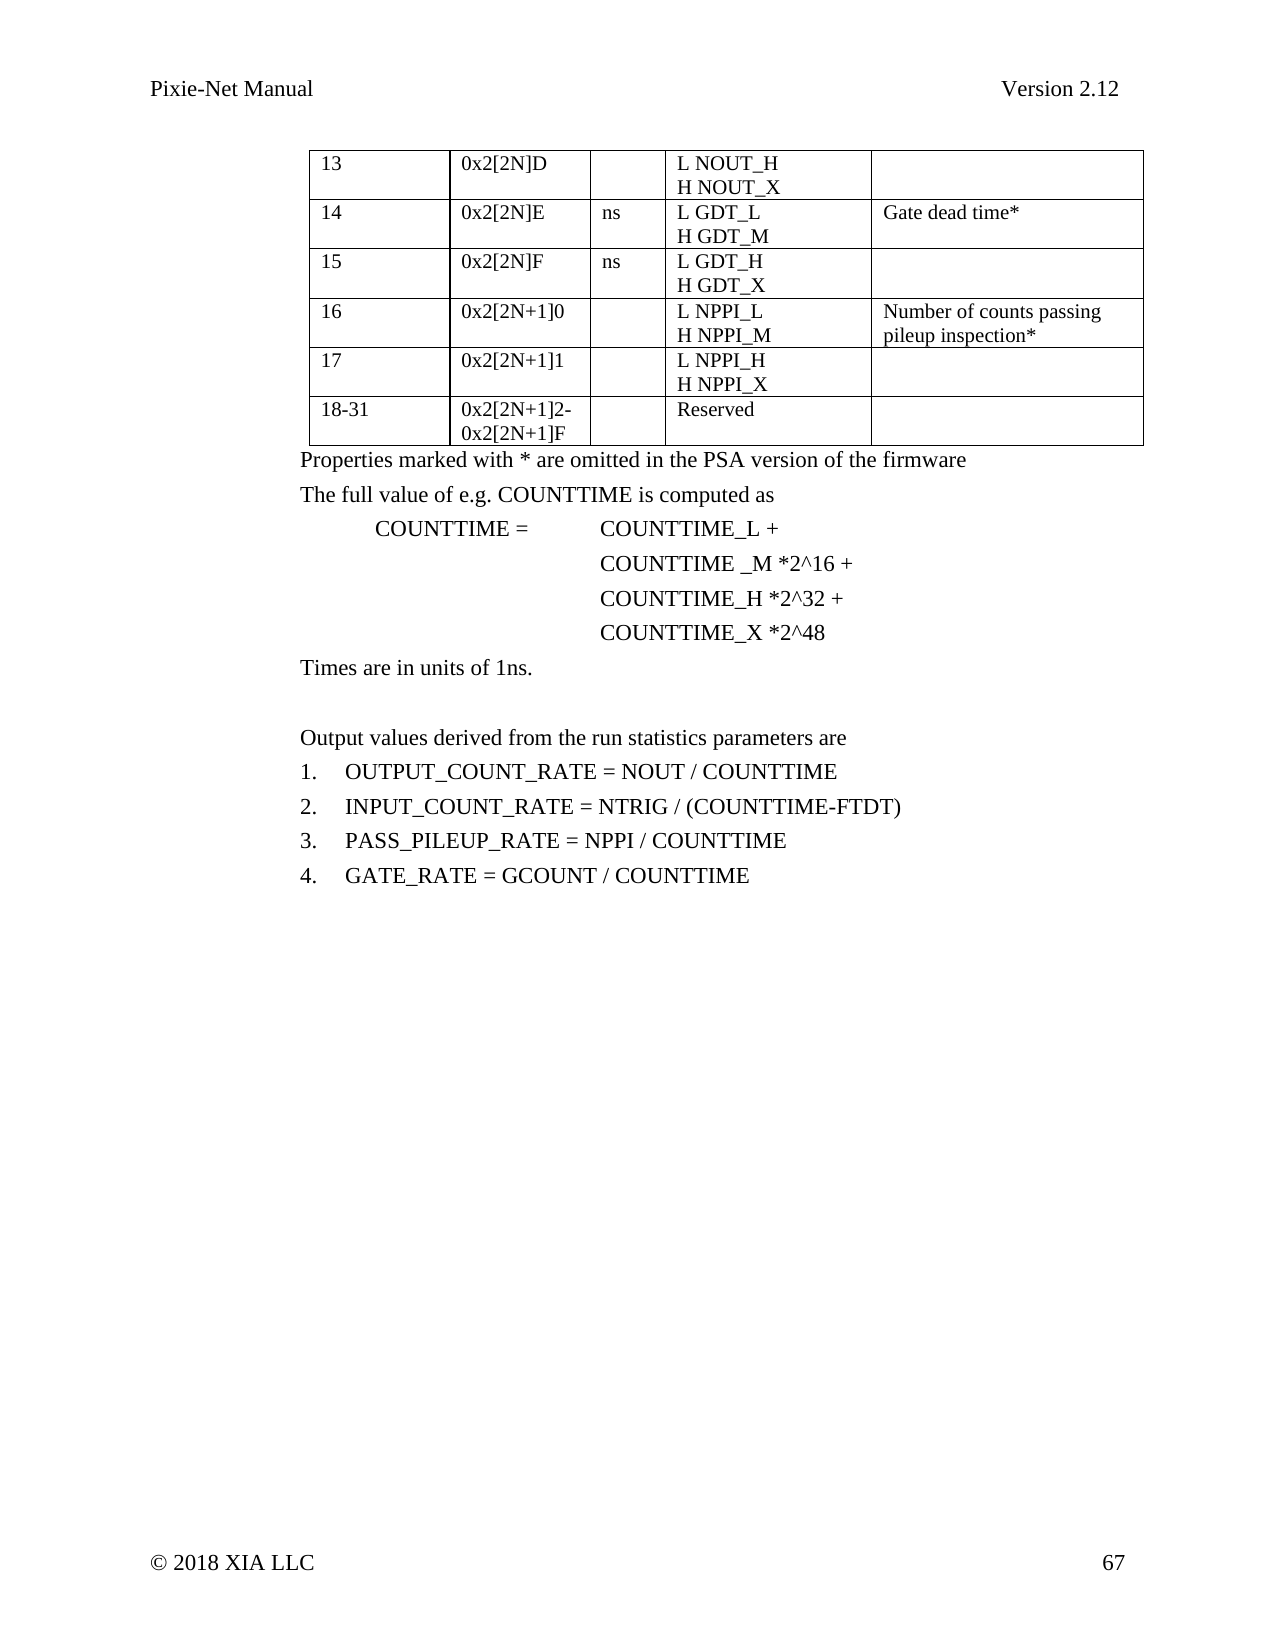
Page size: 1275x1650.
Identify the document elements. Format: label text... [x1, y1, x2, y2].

table_cell 0x2[2N]D [451, 151, 590, 199]
table_cell [872, 151, 1143, 199]
list OUTPUT_COUNT_RATE = NOUT / COUNTTIME [300, 758, 1125, 784]
list INPUT_COUNT_RATE = NTRIG / (COUNTTIME-FTDT) [300, 793, 1125, 819]
table_cell Number of counts passing pileup inspection* [872, 299, 1143, 347]
table_cell ns [591, 200, 665, 248]
table_cell 0x2[2N+1]1 [451, 348, 590, 396]
table_cell 13 [310, 151, 449, 199]
table_cell 18-31 [310, 397, 449, 445]
table_cell [872, 348, 1143, 396]
table_cell [591, 348, 665, 396]
table_cell [591, 151, 665, 199]
text COUNTTIME _M *2^16 + [525, 550, 1125, 576]
table_cell Gate dead time* [872, 200, 1143, 248]
table_cell [872, 397, 1143, 445]
table_cell ns [591, 249, 665, 297]
list GATE_RATE = GCOUNT / COUNTTIME [300, 862, 1125, 889]
table_cell L GDT_L H GDT_M [666, 200, 871, 248]
text COUNTTIME_X *2^48 [525, 619, 1125, 646]
table_cell 0x2[2N]F [451, 249, 590, 297]
text The full value of e.g. COUNTTIME is computed as [300, 481, 1125, 507]
table_cell 17 [310, 348, 449, 396]
text Properties marked with * are omitted in the PSA version of the firmware [300, 446, 1125, 472]
table_cell L GDT_H H GDT_X [666, 249, 871, 297]
table_cell Reserved [666, 397, 871, 445]
list PASS_PILEUP_RATE = NPPI / COUNTTIME [300, 828, 1125, 854]
table_cell [591, 397, 665, 445]
table_cell 15 [310, 249, 449, 297]
text Times are in units of 1ns. [150, 654, 1125, 681]
table_cell 0x2[2N+1]2-0x2[2N+1]F [451, 397, 590, 445]
table_cell 14 [310, 200, 449, 248]
table_cell 16 [310, 299, 449, 347]
text COUNTTIME = COUNTTIME_L + [300, 515, 1125, 542]
table_cell 0x2[2N]E [451, 200, 590, 248]
table_cell [872, 249, 1143, 297]
text COUNTTIME_H *2^32 + [525, 585, 1125, 611]
table_cell [591, 299, 665, 347]
table_cell L NPPI_H H NPPI_X [666, 348, 871, 396]
table_cell L NOUT_H H NOUT_X [666, 151, 871, 199]
table_cell L NPPI_L H NPPI_M [666, 299, 871, 347]
table_cell 0x2[2N+1]0 [451, 299, 590, 347]
text Output values derived from the run statistics parameters are [300, 723, 1125, 750]
